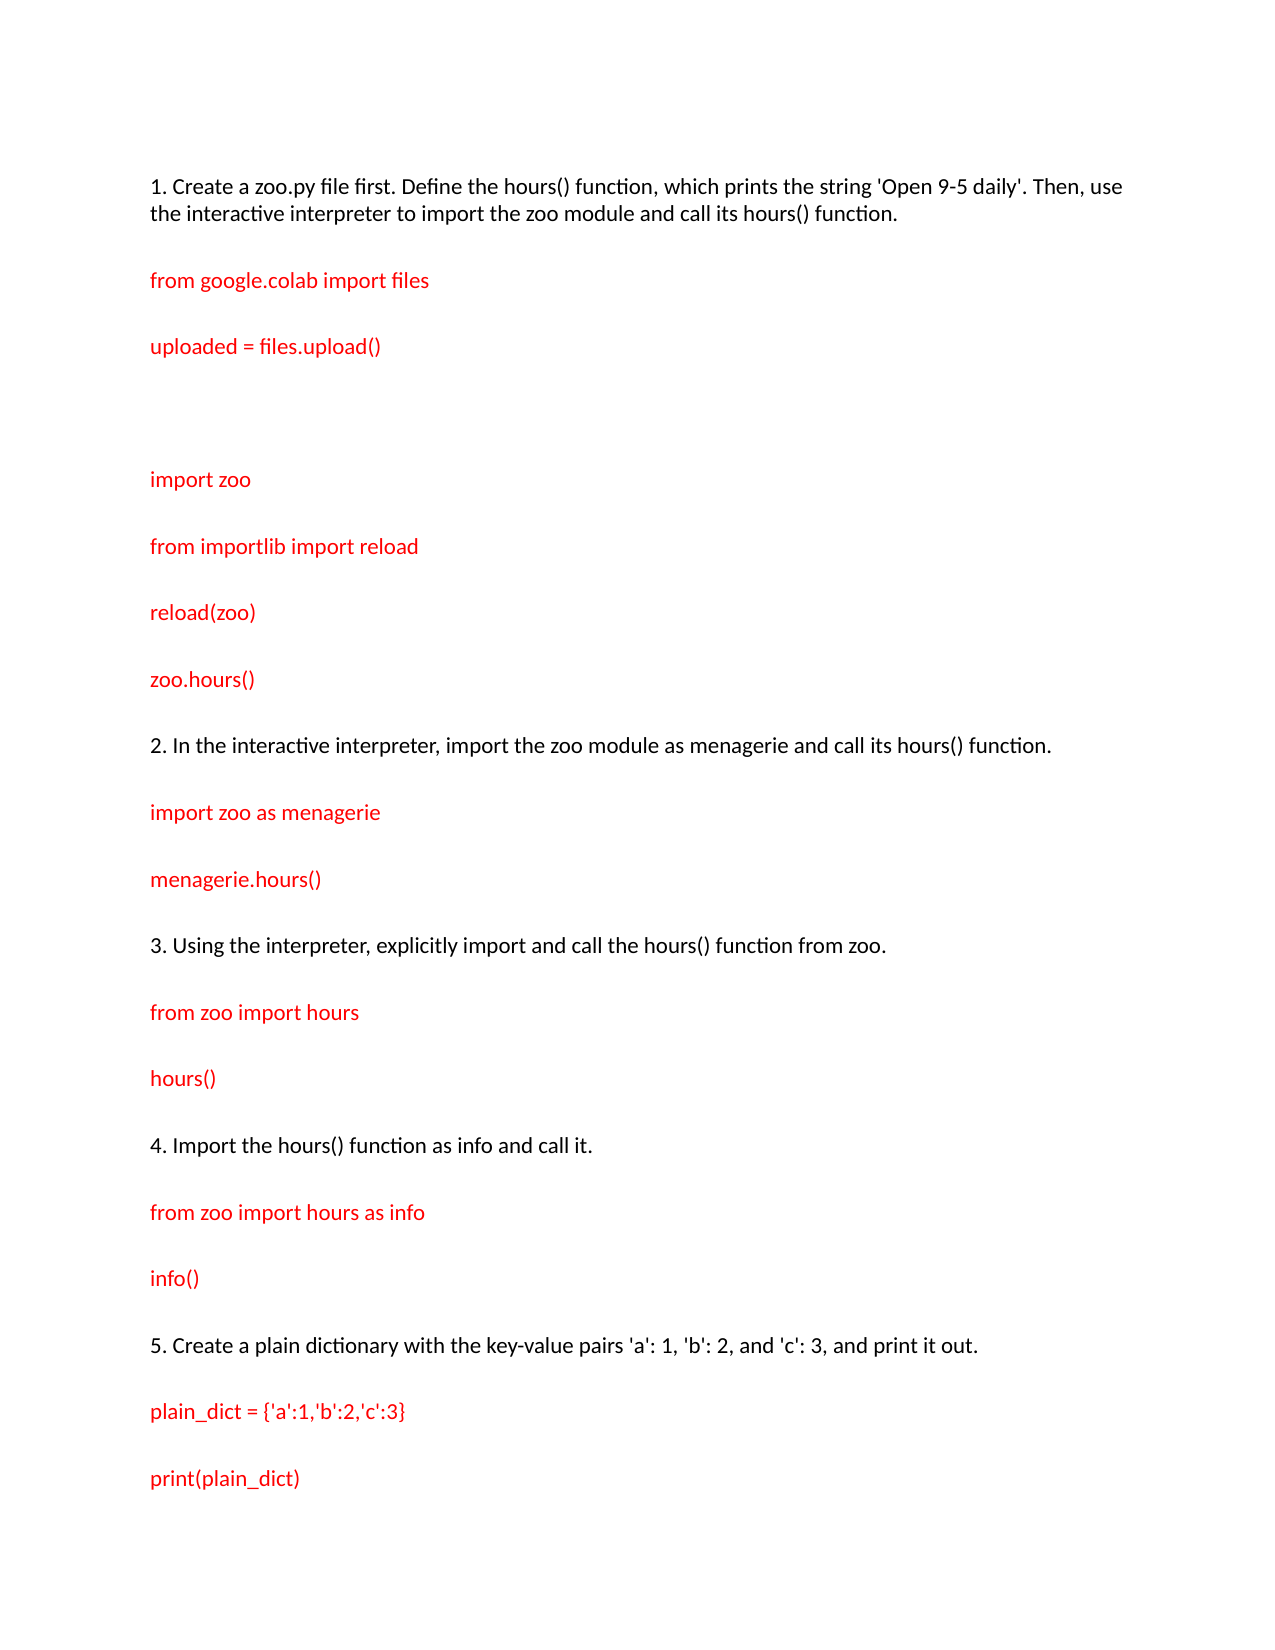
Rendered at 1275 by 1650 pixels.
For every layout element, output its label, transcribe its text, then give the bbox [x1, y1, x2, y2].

text from google.colab import files [150, 266, 1125, 293]
text from zoo import hours as info [150, 1198, 1125, 1225]
text from zoo import hours [150, 999, 1125, 1026]
text 5. Create a plain dictionary with the key-value pairs 'a': 1, 'b': 2, and 'c': 3, and print it out. [150, 1331, 1125, 1358]
text uploaded = files.upload() [150, 333, 1125, 360]
text 2. In the interactive interpreter, import the zoo module as menagerie and call its hours() function. [150, 732, 1125, 759]
text zoo.hours() [150, 666, 1125, 693]
text 3. Using the interpreter, explicitly import and call the hours() function from zoo. [150, 932, 1125, 959]
text reload(zoo) [150, 599, 1125, 626]
text menagerie.hours() [150, 866, 1125, 892]
text 4. Import the hours() function as info and call it. [150, 1132, 1125, 1159]
text from importlib import reload [150, 533, 1125, 560]
text import zoo as menagerie [150, 799, 1125, 826]
text import zoo [150, 466, 1125, 493]
text print(plain_dict) [150, 1464, 1125, 1492]
text info() [150, 1265, 1125, 1292]
text hours() [150, 1065, 1125, 1092]
text 1. Create a zoo.py file first. Define the hours() function, which prints the string 'Open 9-5 daily'. Then, use the interactive interpreter to import the zoo module and call its hours() function. [150, 173, 1125, 227]
text plain_dict = {'a':1,'b':2,'c':3} [150, 1398, 1125, 1425]
